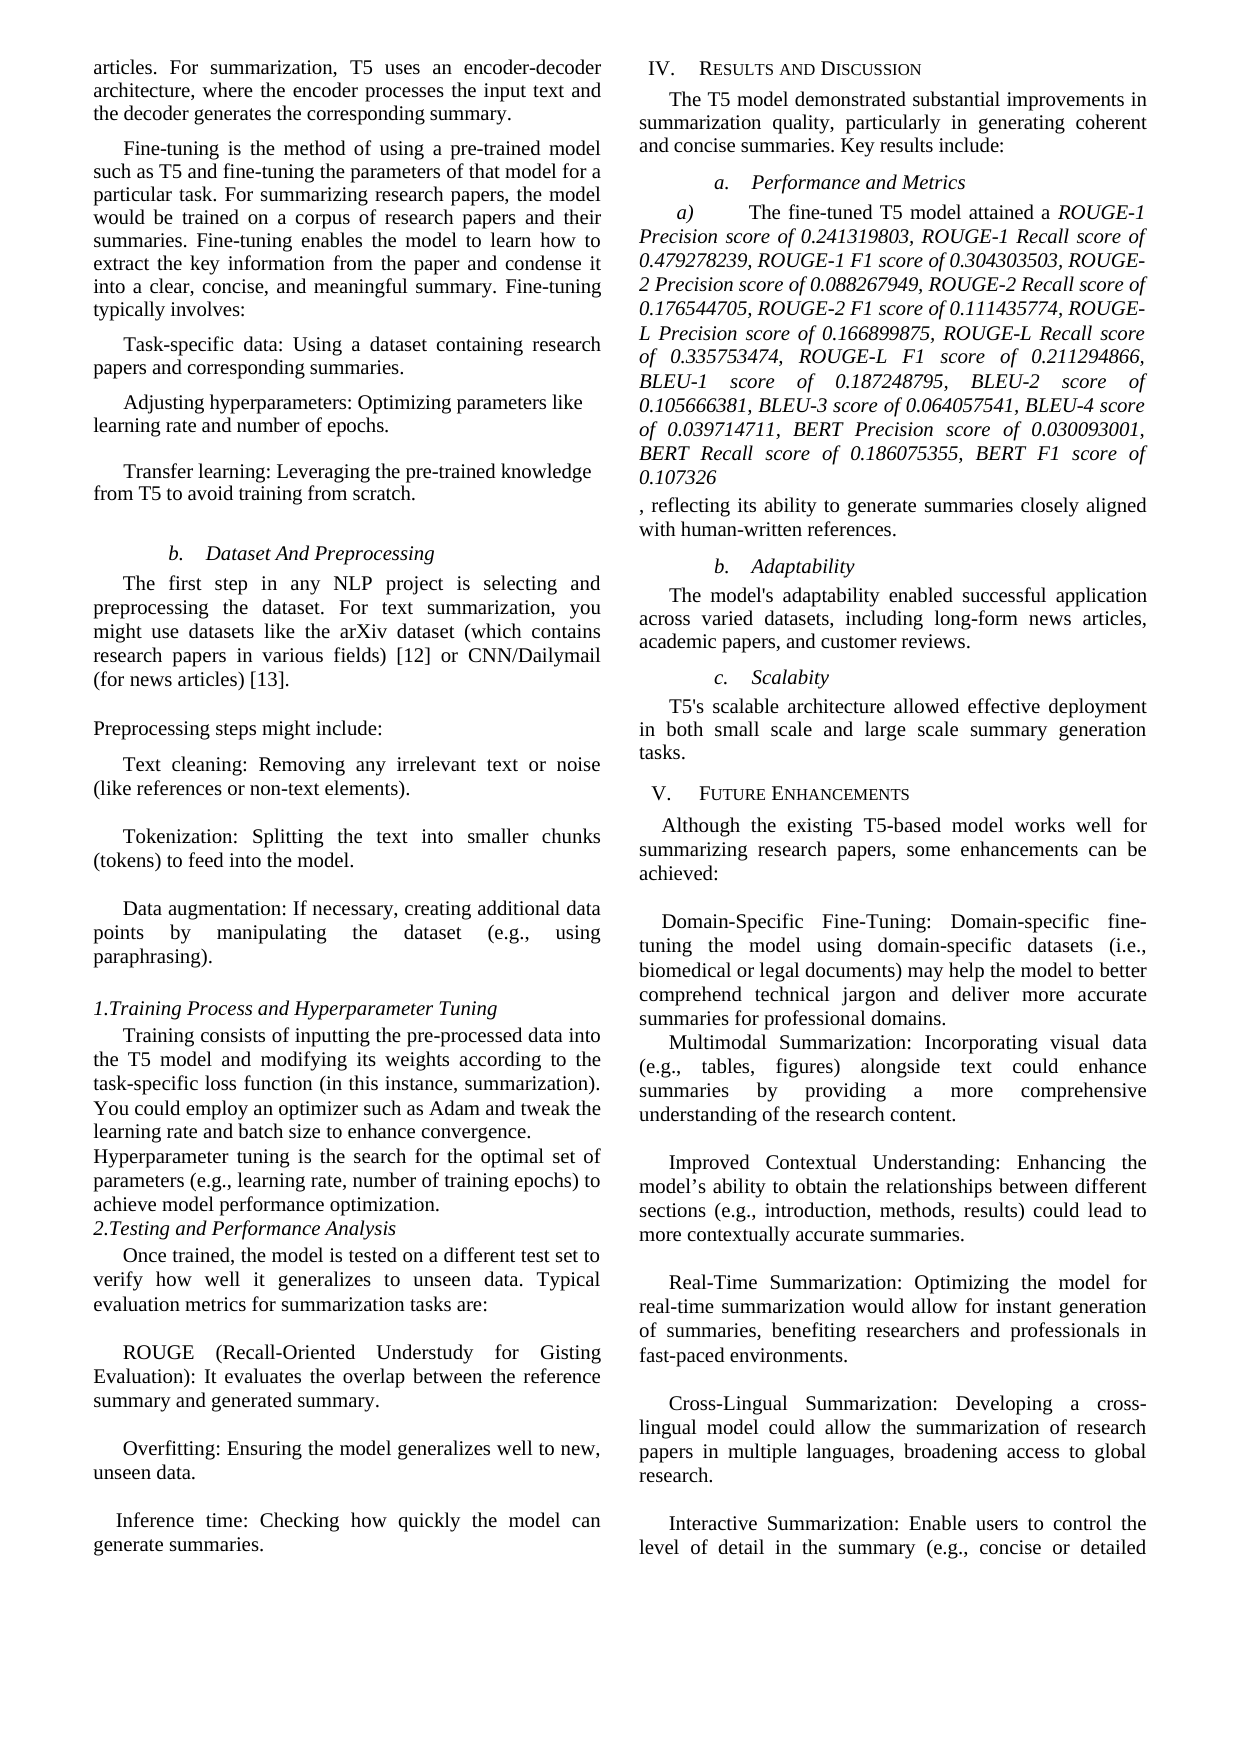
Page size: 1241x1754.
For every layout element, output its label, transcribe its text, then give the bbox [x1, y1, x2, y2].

text The model's adaptability enabled successful application across varied datasets, including long-form news articles, academic papers, and customer reviews. [639, 584, 1147, 653]
text Real-Time Summarization: Optimizing the model for real-time summarization would allow for instant generation of summaries, benefiting researchers and professionals in fast-paced environments. [639, 1270, 1147, 1367]
subtitle Results and Discussion [639, 56, 1147, 80]
text Improved Contextual Understanding: Enhancing the model’s ability to obtain the relationships between different sections (e.g., introduction, methods, results) could lead to more contextually accurate summaries. [639, 1150, 1147, 1246]
text Tokenization: Splitting the text into smaller chunks (tokens) to feed into the model. [93, 824, 601, 872]
text Domain-Specific Fine-Tuning: Domain-specific fine-tuning the model using domain-specific datasets (i.e., biomedical or legal documents) may help the model to better comprehend technical jargon and deliver more accurate summaries for professional domains. [639, 909, 1147, 1030]
text Inference time: Checking how quickly the model can generate summaries. [93, 1508, 601, 1556]
text Overfitting: Ensuring the model generalizes well to new, unseen data. [93, 1436, 601, 1484]
text Preprocessing steps might include: [93, 715, 601, 739]
text Text cleaning: Removing any irrelevant text or noise (like references or non-text elements). [93, 751, 601, 799]
subtitle The fine-tuned T5 model attained a ROUGE-1 Precision score of 0.241319803, ROUGE-1 Recall score of 0.479278239, ROUGE-1 F1 score of 0.304303503, ROUGE-2 Precision score of 0.088267949, ROUGE-2 Recall score of 0.176544705, ROUGE-2 F1 score of 0.111435774, ROUGE-L Precision score of 0.166899875, ROUGE-L Recall score of 0.335753474, ROUGE-L F1 score of 0.211294866, BLEU-1 score of 0.187248795, BLEU-2 score of 0.105666381, BLEU-3 score of 0.064057541, BLEU-4 score of 0.039714711, BERT Precision score of 0.030093001, BERT Recall score of 0.186075355, BERT F1 score of 0.107326 [639, 200, 1147, 489]
subtitle Scalabity [714, 665, 1147, 689]
subtitle Future Enhancements [639, 781, 1147, 805]
text Cross-Lingual Summarization: Developing a cross-lingual model could allow the summarization of research papers in multiple languages, broadening access to global research. [639, 1391, 1147, 1487]
text 1.Training Process and Hyperparameter Tuning [93, 996, 601, 1020]
subtitle Dataset And Preprocessing [168, 541, 601, 565]
text The T5 model demonstrated substantial improvements in summarization quality, particularly in generating coherent and concise summaries. Key results include: [639, 89, 1147, 157]
list Fine-tuning is the method of using a pre-trained model such as T5 and fine-tuning the parameters of that model for a particular task. For summarizing research papers, the model would be trained on a corpus of research papers and their summaries. Fine-tuning enables the model to learn how to extract the key information from the paper and condense it into a clear, concise, and meaningful summary. Fine-tuning typically involves: [93, 137, 601, 321]
text Once trained, the model is tested on a different test set to verify how well it generalizes to unseen data. Typical evaluation metrics for summarization tasks are: [93, 1243, 601, 1316]
text Data augmentation: If necessary, creating additional data points by manipulating the dataset (e.g., using paraphrasing). [93, 896, 601, 968]
text Hyperparameter tuning is the search for the optimal set of parameters (e.g., learning rate, number of training epochs) to achieve model performance optimization. [93, 1143, 601, 1216]
subtitle Performance and Metrics [714, 170, 1147, 194]
text Although the existing T5-based model works well for summarizing research papers, some enhancements can be achieved: [639, 813, 1147, 885]
list learning rate and number of epochs. [93, 414, 601, 437]
list Task-specific data: Using a dataset containing research papers and corresponding summaries. [93, 333, 601, 379]
list from T5 to avoid training from scratch. [93, 483, 601, 505]
subtitle , reflecting its ability to generate summaries closely aligned with human-written references. [639, 493, 1147, 541]
text The first step in any NLP project is selecting and preprocessing the dataset. For text summarization, you might use datasets like the arXiv dataset (which contains research papers in various fields) [12] or CNN/Dailymail (for news articles) [13]. [93, 571, 601, 691]
text Multimodal Summarization: Incorporating visual data (e.g., tables, figures) alongside text could enhance summaries by providing a more comprehensive understanding of the research content. [639, 1030, 1147, 1126]
text 2.Testing and Performance Analysis [93, 1216, 601, 1240]
list Adjusting hyperparameters: Optimizing parameters like [93, 391, 601, 414]
subtitle Adaptability [714, 554, 1147, 578]
list Transfer learning: Leveraging the pre-trained knowledge [93, 460, 601, 483]
text Training consists of inputting the pre-processed data into the T5 model and modifying its weights according to the task-specific loss function (in this instance, summarization). You could employ an optimizer such as Adam and tweak the learning rate and batch size to enhance convergence. [93, 1023, 601, 1143]
text ROUGE (Recall-Oriented Understudy for Gisting Evaluation): It evaluates the overlap between the reference summary and generated summary. [93, 1339, 601, 1412]
text T5's scalable architecture allowed effective deployment in both small scale and large scale summary generation tasks. [639, 695, 1147, 764]
